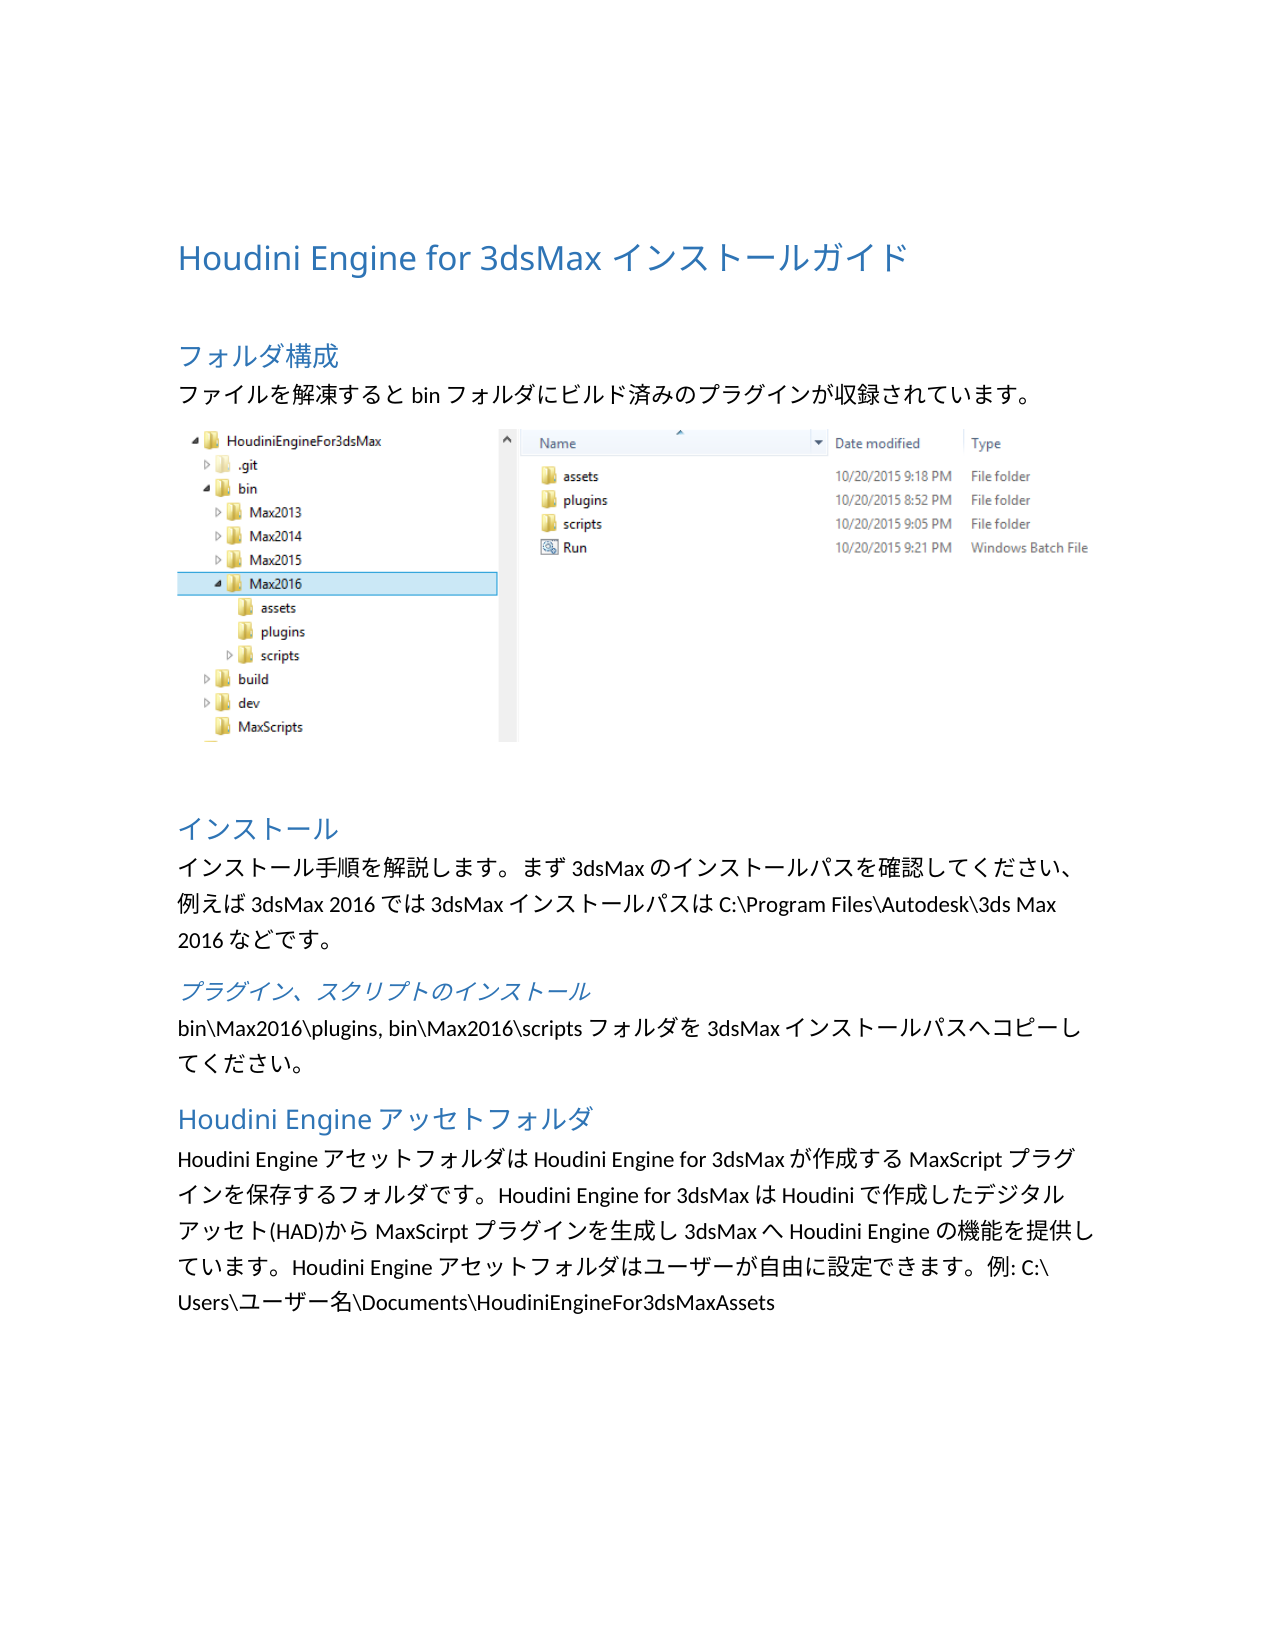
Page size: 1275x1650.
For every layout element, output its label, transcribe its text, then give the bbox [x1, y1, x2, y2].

text ファイルを解凍するとbinフォルダにビルド済みのプラグインが収録されています。 [177, 377, 1098, 410]
subtitle Houdini Engine for 3dsMax インストールガイド [177, 232, 1098, 280]
text Houdini EngineアセットフォルダはHoudini Engine for 3dsMaxが作成するMaxScriptプラグインを保存するフォルダです。Houdini Engine for 3dsMaxはHoudiniで作成したデジタルアッセト(HAD)からMaxScirptプラグインを生成し3dsMaxへHoudini Engineの機能を提供しています。Houdini Engineアセットフォルダはユーザーが自由に設定できます。例: C:\Users\ユーザー名\Documents\HoudiniEngineFor3dsMaxAssets [177, 1141, 1098, 1317]
subtitle Houdini Engineアッセトフォルダ [177, 1098, 1098, 1138]
subtitle インストール [177, 808, 1098, 847]
subtitle フォルダ構成 [177, 334, 1098, 374]
picture [177, 429, 1098, 742]
subtitle プラグイン、スクリプトのインストール [177, 974, 1098, 1007]
text bin\Max2016\plugins, bin\Max2016\scriptsフォルダを3dsMaxインストールパスへコピーしてください。 [177, 1010, 1098, 1079]
text インストール手順を解説します。まず3dsMaxのインストールパスを確認してください、例えば3dsMax 2016では3dsMaxインストールパスはC:\Program Files\Autodesk\3ds Max 2016などです。 [177, 850, 1098, 955]
